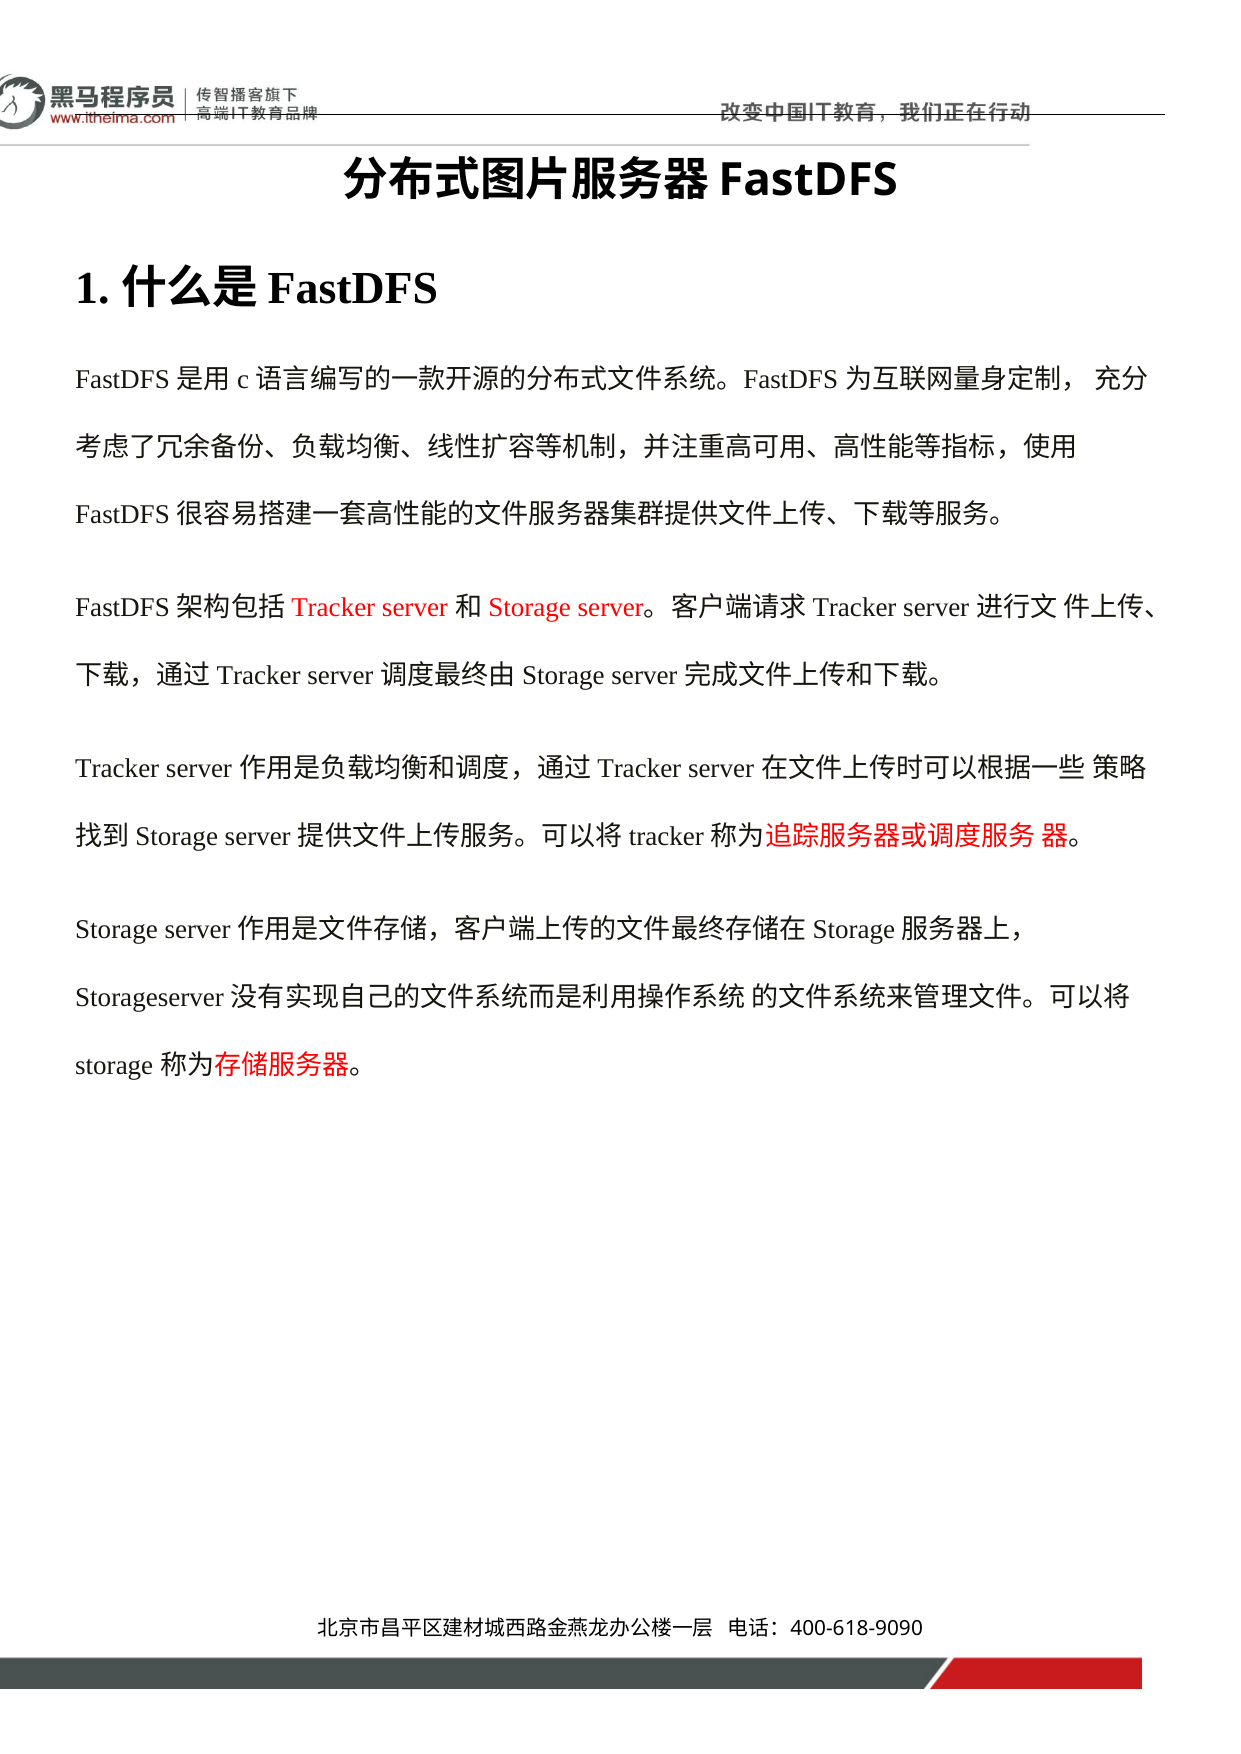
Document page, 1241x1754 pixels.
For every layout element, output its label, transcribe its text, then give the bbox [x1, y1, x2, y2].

text FastDFS 是用 c 语言编写的一款开源的分布式文件系统。FastDFS 为互联网量身定制， 充分考虑了冗余备份、负载均衡、线性扩容等机制，并注重高可用、高性能等指标，使用 FastDFS 很容易搭建一套高性能的文件服务器集群提供文件上传、下载等服务。 [75, 342, 1165, 546]
title 分布式图片服务器FastDFS [75, 141, 1165, 209]
picture [0, 3, 1133, 153]
text FastDFS 架构包括 Tracker server 和 Storage server。客户端请求 Tracker server 进行文 件上传、下载，通过 Tracker server 调度最终由 Storage server 完成文件上传和下载。 [75, 571, 1165, 707]
text Tracker server 作用是负载均衡和调度，通过 Tracker server 在文件上传时可以根据一些 策略找到 Storage server 提供文件上传服务。可以将 tracker 称为追踪服务器或调度服务 器。 [75, 732, 1165, 868]
text 1. 什么是FastDFS [75, 249, 1165, 317]
picture [0, 1599, 1143, 1689]
text Storage server 作用是文件存储，客户端上传的文件最终存储在 Storage 服务器上， Storageserver 没有实现自己的文件系统而是利用操作系统 的文件系统来管理文件。可以将 storage 称为存储服务器。 [75, 893, 1165, 1096]
